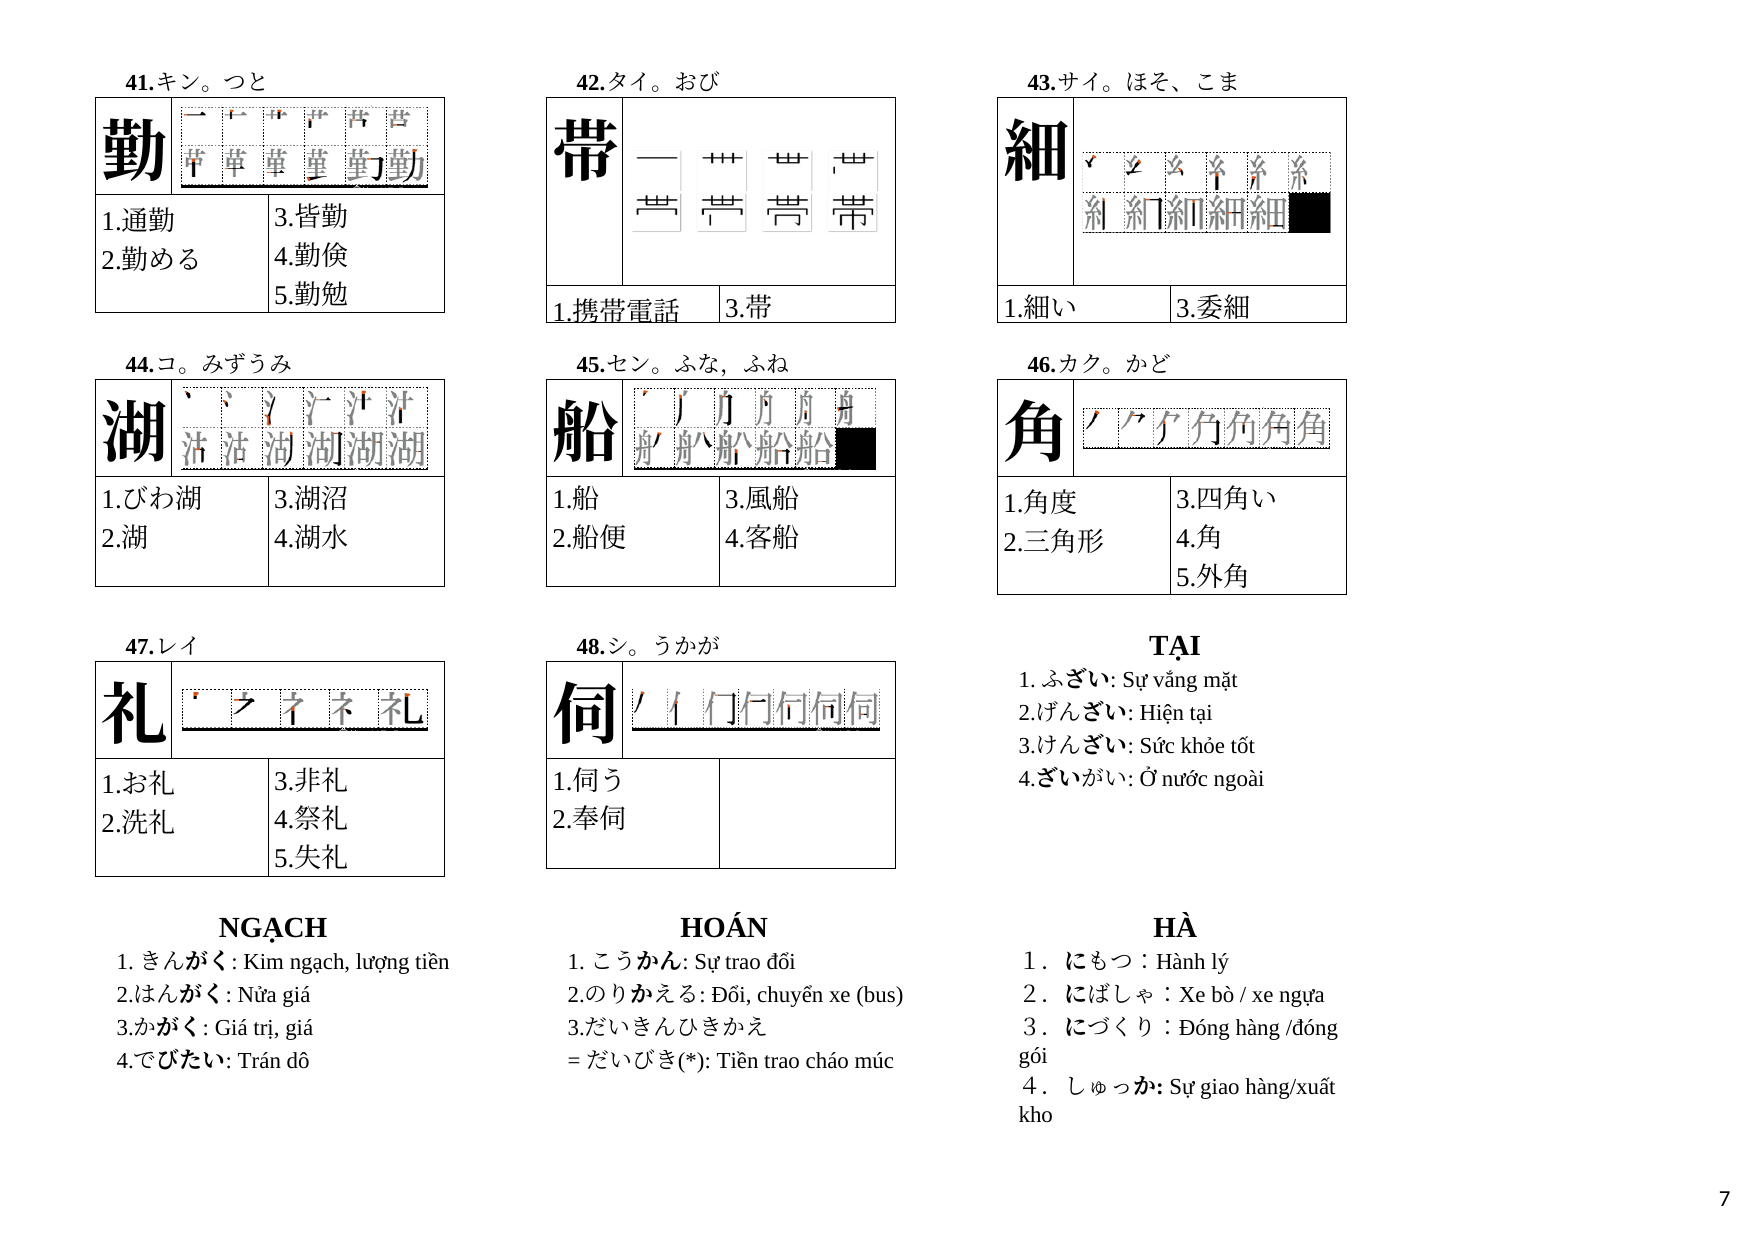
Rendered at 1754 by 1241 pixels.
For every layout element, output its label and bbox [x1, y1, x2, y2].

picture [631, 150, 880, 233]
picture [1082, 150, 1331, 233]
picture [181, 105, 429, 188]
picture [631, 386, 880, 470]
picture [181, 386, 429, 470]
picture [181, 689, 429, 731]
picture [1082, 407, 1331, 449]
picture [631, 689, 880, 731]
